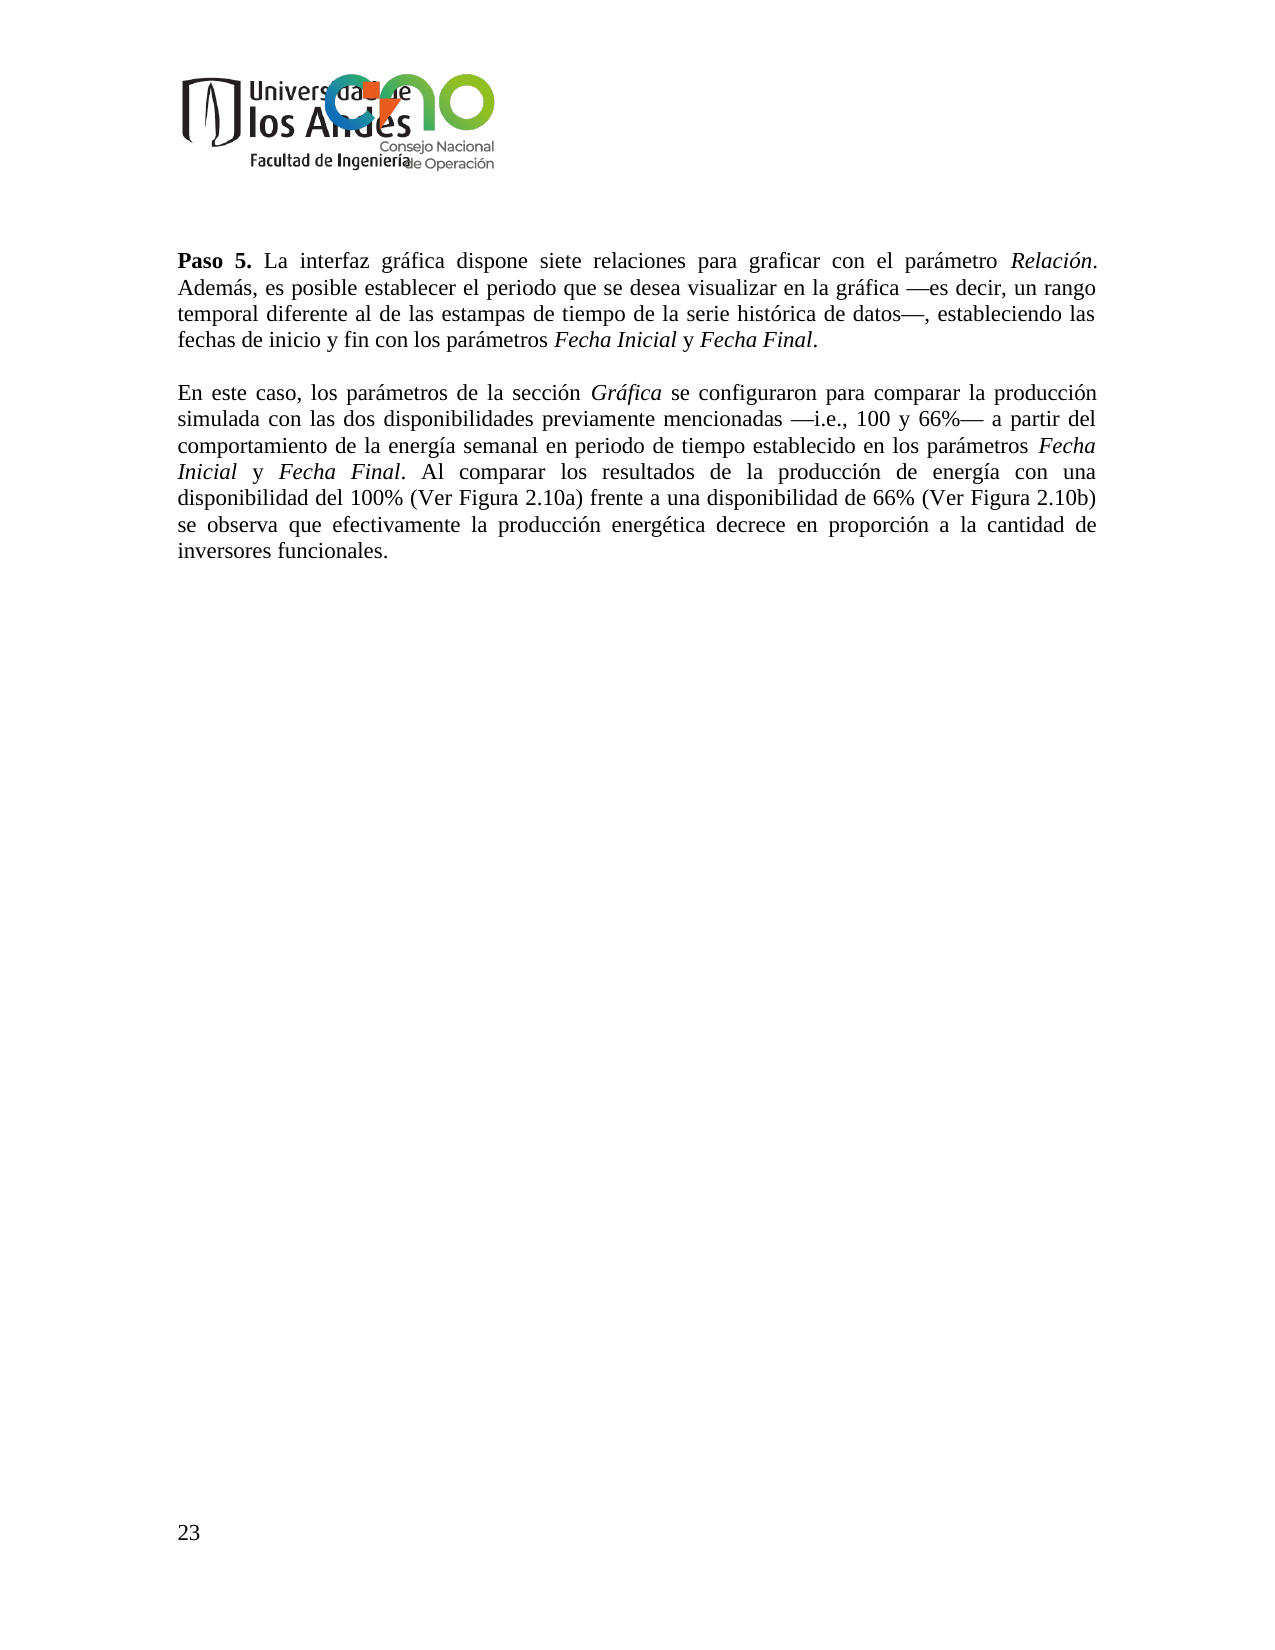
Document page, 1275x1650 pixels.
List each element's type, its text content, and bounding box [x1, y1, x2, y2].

picture [324, 73, 495, 172]
text Paso 5. La interfaz gráfica dispone siete relaciones para graficar con el parámetro Relación. Además, es posible establecer el periodo que se desea visualizar en la gráfica —es decir, un rango temporal diferente al de las estampas de tiempo de la serie histórica de datos—, estableciendo las fechas de inicio y fin con los parámetros Fecha Inicial y Fecha Final. [177, 247, 1098, 353]
text En este caso, los parámetros de la sección Gráfica se configuraron para comparar la producción simulada con las dos disponibilidades previamente mencionadas —i.e., 100 y 66%— a partir del comportamiento de la energía semanal en periodo de tiempo establecido en los parámetros Fecha Inicial y Fecha Final. Al comparar los resultados de la producción de energía con una disponibilidad del 100% (Ver Figura 2.10a) frente a una disponibilidad de 66% (Ver Figura 2.10b) se observa que efectivamente la producción energética decrece en proporción a la cantidad de inversores funcionales. [177, 379, 1098, 563]
